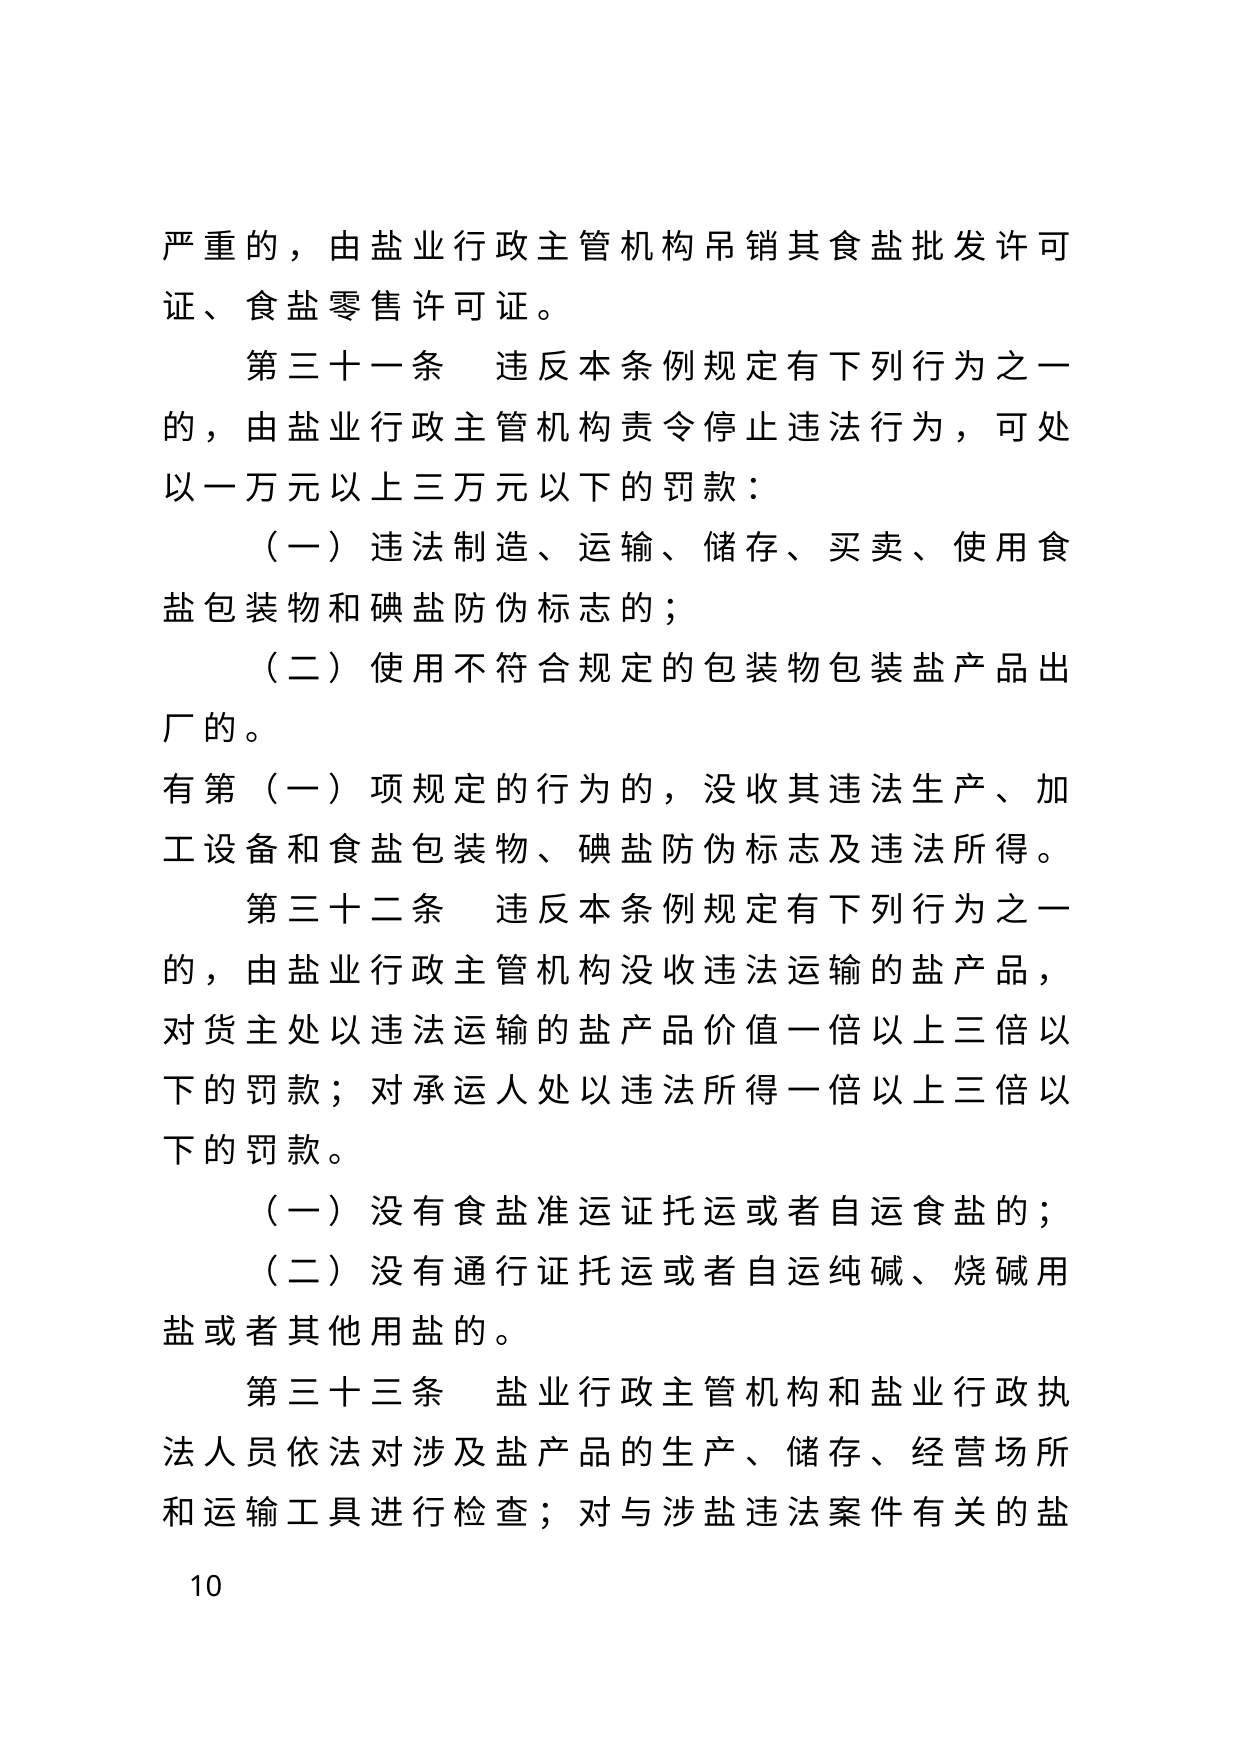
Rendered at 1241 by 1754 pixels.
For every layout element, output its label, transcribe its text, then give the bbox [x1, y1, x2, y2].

text （一）没有食盐准运证托运或者自运食盐的； [162, 1178, 1078, 1239]
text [162, 1359, 1078, 1540]
text 第三十二条 违反本条例规定有下列行为之一的，由盐业行政主管机构没收违法运输的盐产品，对货主处以违法运输的盐产品价值一倍以上三倍以下的罚款；对承运人处以违法所得一倍以上三倍以下的罚款。 [162, 877, 1078, 1178]
text （一）违法制造、运输、储存、买卖、使用食盐包装物和碘盐防伪标志的； [162, 515, 1078, 636]
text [162, 213, 1078, 334]
text （二）没有通行证托运或者自运纯碱、烧碱用盐或者其他用盐的。 [162, 1239, 1078, 1359]
text 有第（一）项规定的行为的，没收其违法生产、加工设备和食盐包装物、碘盐防伪标志及违法所得。 [162, 756, 1078, 877]
text （二）使用不符合规定的包装物包装盐产品出厂的。 [162, 636, 1078, 756]
text 第三十一条 违反本条例规定有下列行为之一的，由盐业行政主管机构责令停止违法行为，可处以一万元以上三万元以下的罚款： [162, 334, 1078, 515]
